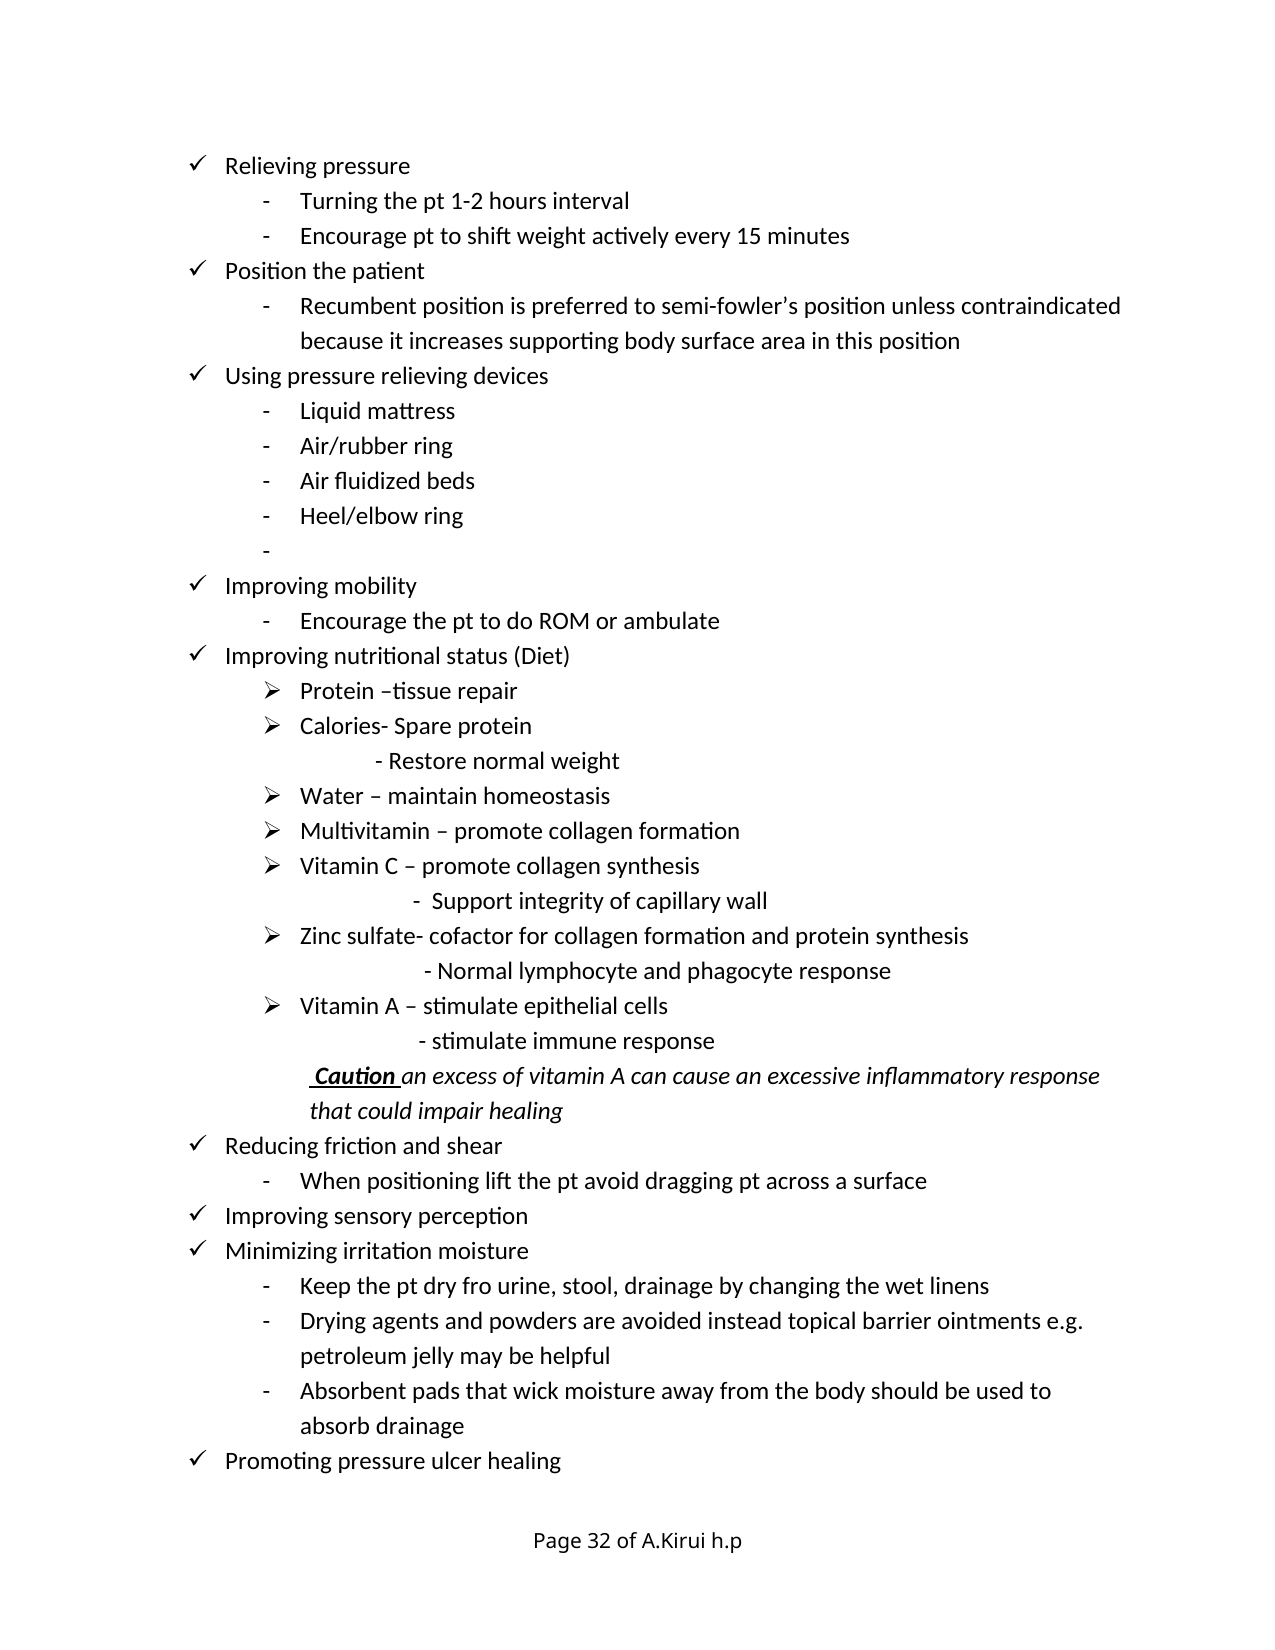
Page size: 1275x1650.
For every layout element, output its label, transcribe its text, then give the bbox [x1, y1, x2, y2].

list Drying agents and powders are avoided instead topical barrier ointments e.g. petroleum jelly may be helpful [262, 1305, 1125, 1371]
list Liquid mattress [262, 395, 1125, 426]
list When positioning lift the pt avoid dragging pt across a surface [262, 1165, 1125, 1196]
list Using pressure relieving devices [187, 360, 1125, 391]
list Air fluidized beds [262, 465, 1125, 496]
list - Support integrity of capillary wall [384, 885, 1125, 916]
list Water – maintain homeostasis [262, 780, 1125, 811]
list Position the patient [187, 255, 1125, 286]
list Minimizing irritation moisture [187, 1235, 1125, 1266]
list Promoting pressure ulcer healing [187, 1445, 1125, 1476]
list Improving nutritional status (Diet) [187, 640, 1125, 671]
list Improving sensory perception [187, 1200, 1125, 1231]
list - stimulate immune response [384, 1025, 1125, 1056]
list Keep the pt dry fro urine, stool, drainage by changing the wet linens [262, 1270, 1125, 1301]
list Caution an excess of vitamin A can cause an excessive inflammatory response that could impair healing [309, 1060, 1125, 1126]
list Heel/elbow ring [262, 500, 1125, 531]
list Vitamin C – promote collagen synthesis [262, 850, 1125, 881]
list Protein –tissue repair [262, 675, 1125, 706]
list Encourage the pt to do ROM or ambulate [262, 605, 1125, 636]
list Turning the pt 1-2 hours interval [262, 185, 1125, 216]
list Reducing friction and shear [187, 1130, 1125, 1161]
list - Normal lymphocyte and phagocyte response [384, 955, 1125, 986]
list Multivitamin – promote collagen formation [262, 815, 1125, 846]
list Vitamin A – stimulate epithelial cells [262, 990, 1125, 1021]
list - Restore normal weight [375, 745, 1125, 776]
list Encourage pt to shift weight actively every 15 minutes [262, 220, 1125, 251]
list Air/rubber ring [262, 430, 1125, 461]
list Improving mobility [187, 570, 1125, 601]
list Relieving pressure [187, 150, 1125, 181]
list Zinc sulfate- cofactor for collagen formation and protein synthesis [262, 920, 1125, 951]
list Recumbent position is preferred to semi-fowler’s position unless contraindicated because it increases supporting body surface area in this position [262, 290, 1125, 356]
list Calories- Spare protein [262, 710, 1125, 741]
list Absorbent pads that wick moisture away from the body should be used to absorb drainage [262, 1375, 1125, 1441]
